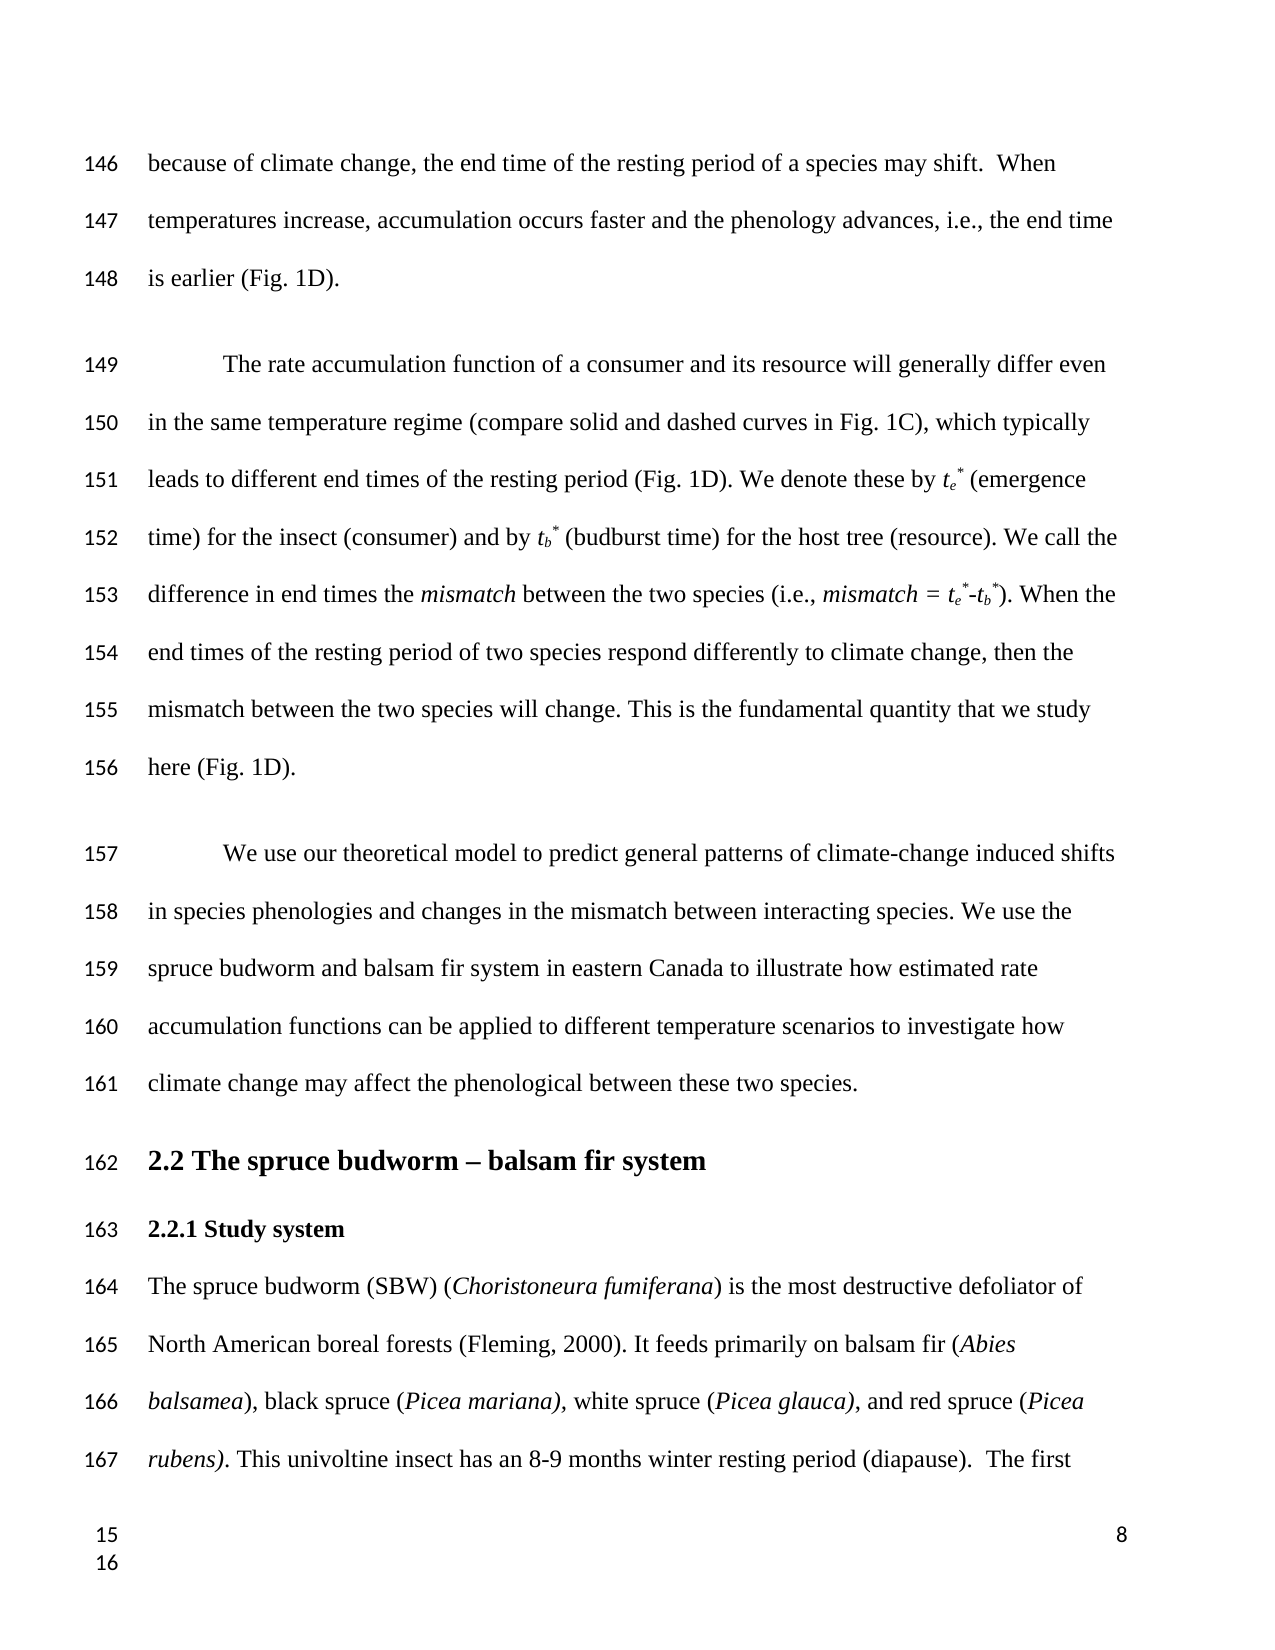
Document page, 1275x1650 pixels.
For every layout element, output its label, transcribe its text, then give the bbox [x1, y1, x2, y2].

text We use our theoretical model to predict general patterns of climate-change induced shifts in species phenologies and changes in the mismatch between interacting species. We use the spruce budworm and balsam fir system in eastern Canada to illustrate how estimated rate accumulation functions can be applied to different temperature scenarios to investigate how climate change may affect the phenological between these two species. [148, 838, 1127, 1097]
subtitle 2.2 The spruce budworm – balsam fir system [148, 1143, 1127, 1176]
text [148, 148, 1127, 291]
subtitle 2.2.1 Study system [148, 1214, 1127, 1243]
text The rate accumulation function of a consumer and its resource will generally differ even in the same temperature regime (compare solid and dashed curves in Fig. 1C), which typically leads to different end times of the resting period (Fig. 1D). We denote these by te* (emergence time) for the insect (consumer) and by tb* (budburst time) for the host tree (resource). We call the difference in end times the mismatch between the two species (i.e., mismatch = te*-tb*). When the end times of the resting period of two species respond differently to climate change, then the mismatch between the two species will change. This is the fundamental quantity that we study here (Fig. 1D). [148, 349, 1127, 781]
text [148, 1271, 1127, 1473]
